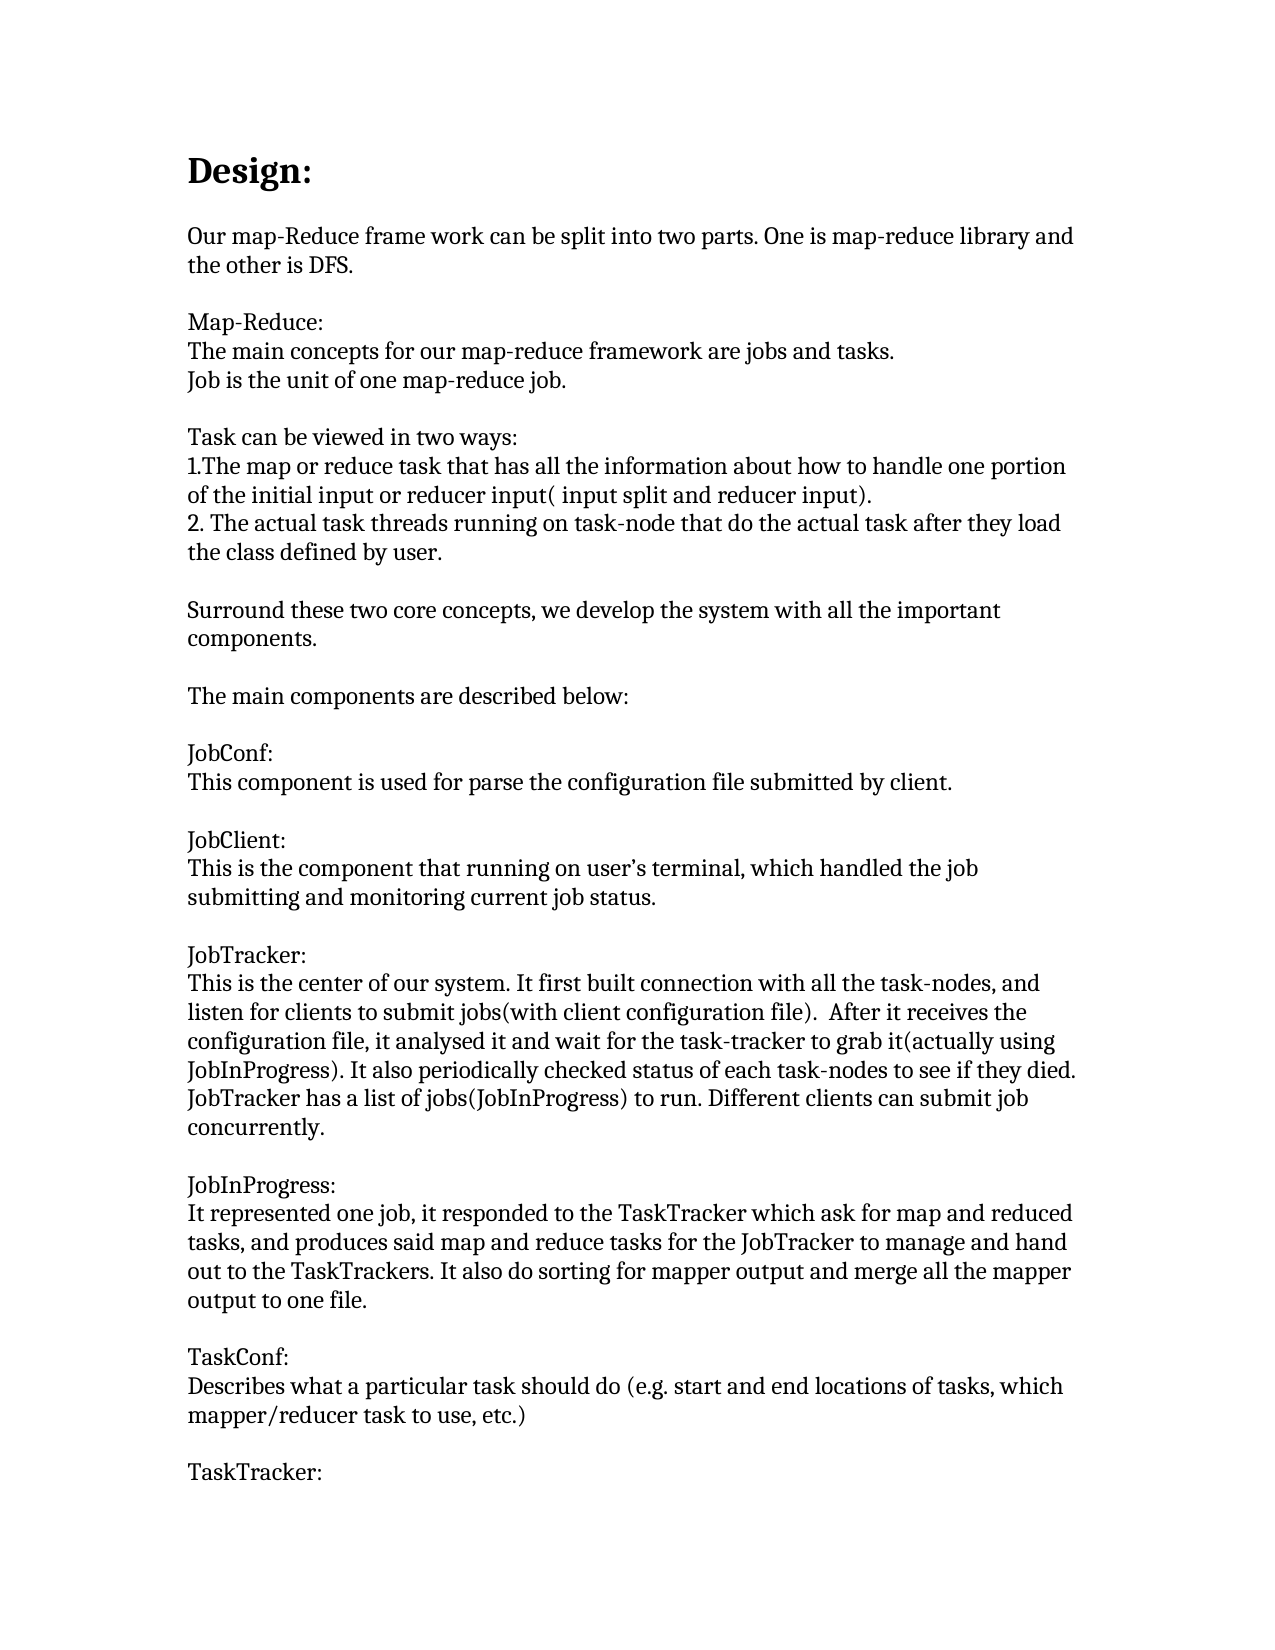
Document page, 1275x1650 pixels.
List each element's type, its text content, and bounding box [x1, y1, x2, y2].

text JobConf: [187, 739, 1087, 768]
text 2. The actual task threads running on task-node that do the actual task after they load the class defined by user. [187, 509, 1087, 567]
text Job is the unit of one map-reduce job. [187, 366, 1087, 394]
text This is the center of our system. It first built connection with all the task-nodes, and listen for clients to submit jobs(with client configuration file). After it receives the configuration file, it analysed it and wait for the task-tracker to grab it(actually using JobInProgress). It also periodically checked status of each task-nodes to see if they died. JobTracker has a list of jobs(JobInProgress) to run. Different clients can submit job concurrently. [187, 969, 1087, 1142]
text Describes what a particular task should do (e.g. start and end locations of tasks, which mapper/reducer task to use, etc.) [187, 1372, 1087, 1429]
text Task can be viewed in two ways: [187, 423, 1087, 452]
text This is the component that running on user’s terminal, which handled the job submitting and monitoring current job status. [187, 854, 1087, 912]
text JobTracker: [187, 941, 1087, 969]
text JobInProgress: [187, 1171, 1087, 1199]
text It represented one job, it responded to the TaskTracker which ask for map and reduced tasks, and produces said map and reduce tasks for the JobTracker to manage and hand out to the TaskTrackers. It also do sorting for mapper output and merge all the mapper output to one file. [187, 1199, 1087, 1314]
text Surround these two core concepts, we develop the system with all the important components. [187, 596, 1087, 653]
text This component is used for parse the configuration file submitted by client. [187, 768, 1087, 797]
text The main components are described below: [187, 682, 1087, 711]
text The main concepts for our map-reduce framework are jobs and tasks. [187, 337, 1087, 366]
text Our map-Reduce frame work can be split into two parts. One is map-reduce library and the other is DFS. [187, 222, 1087, 279]
text 1.The map or reduce task that has all the information about how to handle one portion of the initial input or reducer input( input split and reducer input). [187, 452, 1087, 509]
text JobClient: [187, 826, 1087, 854]
text Map-Reduce: [187, 308, 1087, 337]
text Design: [187, 150, 1087, 193]
text TaskTracker: [187, 1458, 1087, 1487]
text TaskConf: [187, 1343, 1087, 1372]
